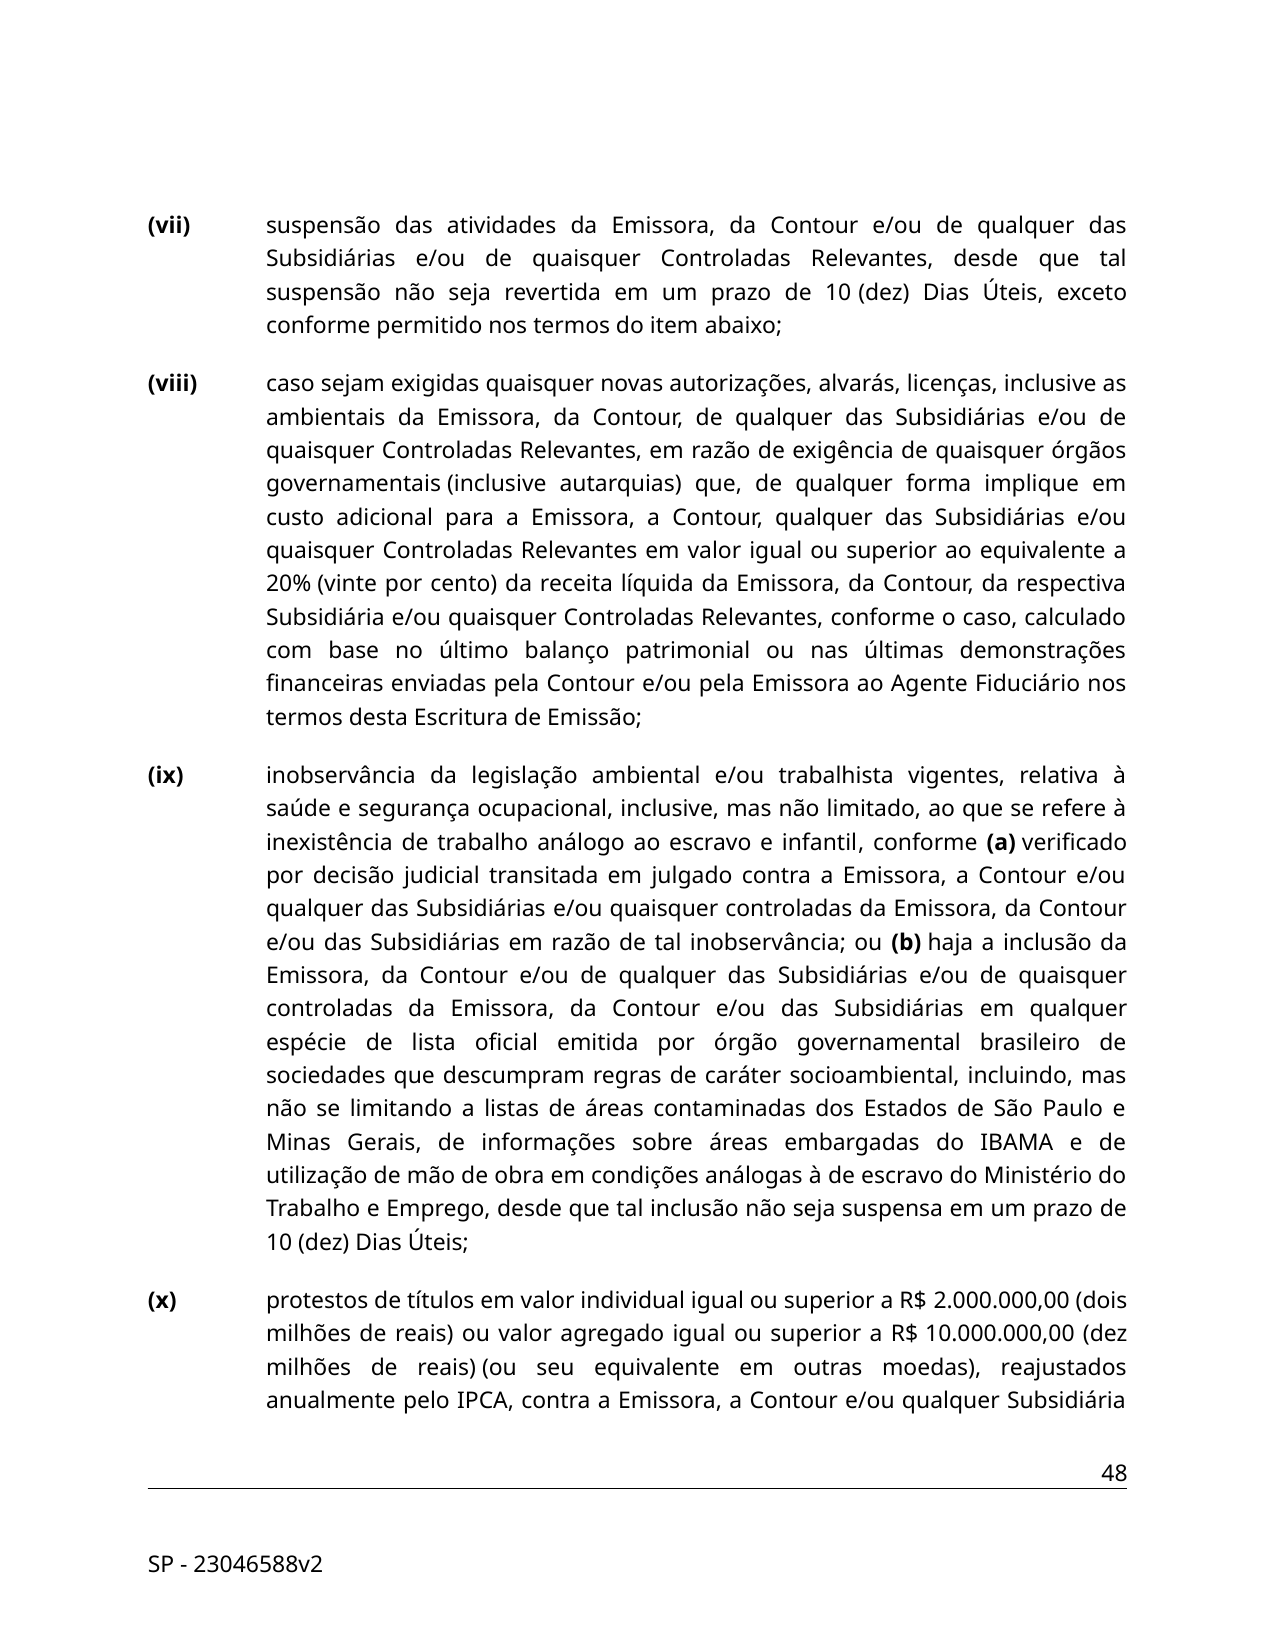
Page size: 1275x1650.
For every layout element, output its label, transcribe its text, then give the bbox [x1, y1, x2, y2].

text suspensão das atividades da Emissora, da Contour e/ou de qualquer das Subsidiárias e/ou de quaisquer Controladas Relevantes, desde que tal suspensão não seja revertida em um prazo de 10 (dez) Dias Úteis, exceto conforme permitido nos termos do item 7.1.9 abaixo; [148, 207, 1127, 340]
text inobservância da legislação ambiental e/ou trabalhista vigentes, relativa à saúde e segurança ocupacional, inclusive, mas não limitado, ao que se refere à inexistência de trabalho análogo ao escravo e infantil, conforme (a) verificado por decisão judicial transitada em julgado contra a Emissora, a Contour e/ou qualquer das Subsidiárias e/ou quaisquer controladas da Emissora, da Contour e/ou das Subsidiárias em razão de tal inobservância; ou (b) haja a inclusão da Emissora, da Contour e/ou de qualquer das Subsidiárias e/ou de quaisquer controladas da Emissora, da Contour e/ou das Subsidiárias em qualquer espécie de lista oficial emitida por órgão governamental brasileiro de sociedades que descumpram regras de caráter socioambiental, incluindo, mas não se limitando a listas de áreas contaminadas dos Estados de São Paulo e Minas Gerais, de informações sobre áreas embargadas do IBAMA e de utilização de mão de obra em condições análogas à de escravo do Ministério do Trabalho e Emprego, desde que tal inclusão não seja suspensa em um prazo de 10 (dez) Dias Úteis; [148, 757, 1127, 1257]
text caso sejam exigidas quaisquer novas autorizações, alvarás, licenças, inclusive as ambientais da Emissora, da Contour, de qualquer das Subsidiárias e/ou de quaisquer Controladas Relevantes, em razão de exigência de quaisquer órgãos governamentais (inclusive autarquias) que, de qualquer forma implique em custo adicional para a Emissora, a Contour, qualquer das Subsidiárias e/ou quaisquer Controladas Relevantes em valor igual ou superior ao equivalente a 20% (vinte por cento) da receita líquida da Emissora, da Contour, da respectiva Subsidiária e/ou quaisquer Controladas Relevantes, conforme o caso, calculado com base no último balanço patrimonial ou nas últimas demonstrações financeiras enviadas pela Contour e/ou pela Emissora ao Agente Fiduciário nos termos desta Escritura de Emissão; [148, 365, 1127, 732]
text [148, 1282, 1127, 1415]
